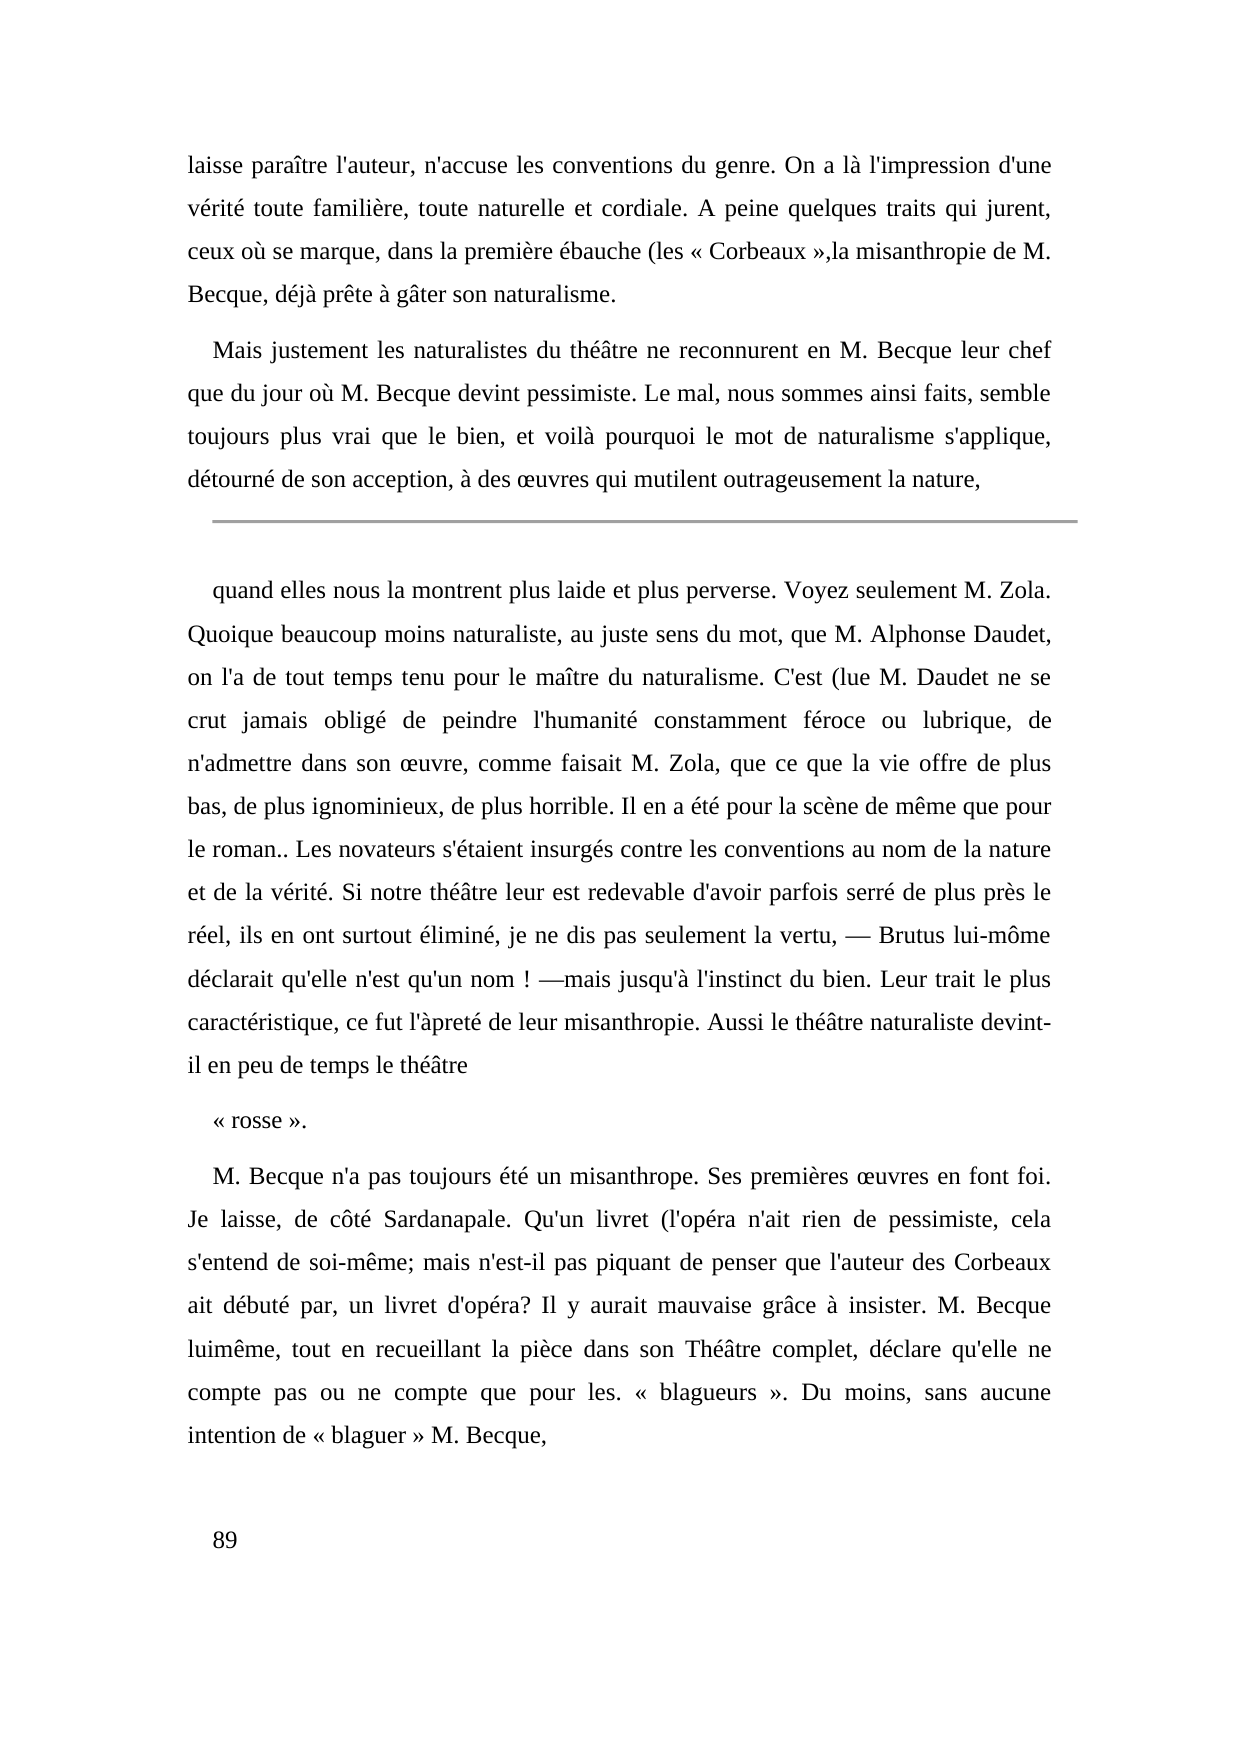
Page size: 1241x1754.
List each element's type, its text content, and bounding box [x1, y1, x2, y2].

text quand elles nous la montrent plus laide et plus perverse. Voyez seulement M. Zola. Quoique beaucoup moins naturaliste, au juste sens du mot, que M. Alphonse Daudet, on l'a de tout temps tenu pour le maître du naturalisme. C'est (lue M. Daudet ne se crut jamais obligé de peindre l'humanité constamment féroce ou lubrique, de n'admettre dans son œuvre, comme faisait M. Zola, que ce que la vie offre de plus bas, de plus ignominieux, de plus horrible. Il en a été pour la scène de même que pour le roman.. Les novateurs s'étaient insurgés contre les conventions au nom de la nature et de la vérité. Si notre théâtre leur est redevable d'avoir parfois serré de plus près le réel, ils en ont surtout éliminé, je ne dis pas seulement la vertu, — Brutus lui-môme déclarait qu'elle n'est qu'un nom ! —mais jusqu'à l'instinct du bien. Leur trait le plus caractéristique, ce fut l'àpreté de leur misanthropie. Aussi le théâtre naturaliste devint-il en peu de temps le théâtre [187, 576, 1053, 1079]
text M. Becque n'a pas toujours été un misanthrope. Ses premières œuvres en font foi. Je laisse, de côté Sardanapale. Qu'un livret (l'opéra n'ait rien de pessimiste, cela s'entend de soi-même; mais n'est-il pas piquant de penser que l'auteur des Corbeaux ait débuté par, un livret d'opéra? Il y aurait mauvaise grâce à insister. M. Becque luimême, tout en recueillant la pièce dans son Théâtre complet, déclare qu'elle ne compte pas ou ne compte que pour les. « blagueurs ». Du moins, sans aucune intention de « blaguer » M. Becque, [187, 1161, 1053, 1449]
text Mais justement les naturalistes du théâtre ne reconnurent en M. Becque leur chef que du jour où M. Becque devint pessimiste. Le mal, nous sommes ainsi faits, semble toujours plus vrai que le bien, et voilà pourquoi le mot de naturalisme s'applique, détourné de son acception, à des œuvres qui mutilent outrageusement la nature, [187, 335, 1053, 493]
text « rosse ». [187, 1106, 1053, 1134]
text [187, 150, 1053, 308]
